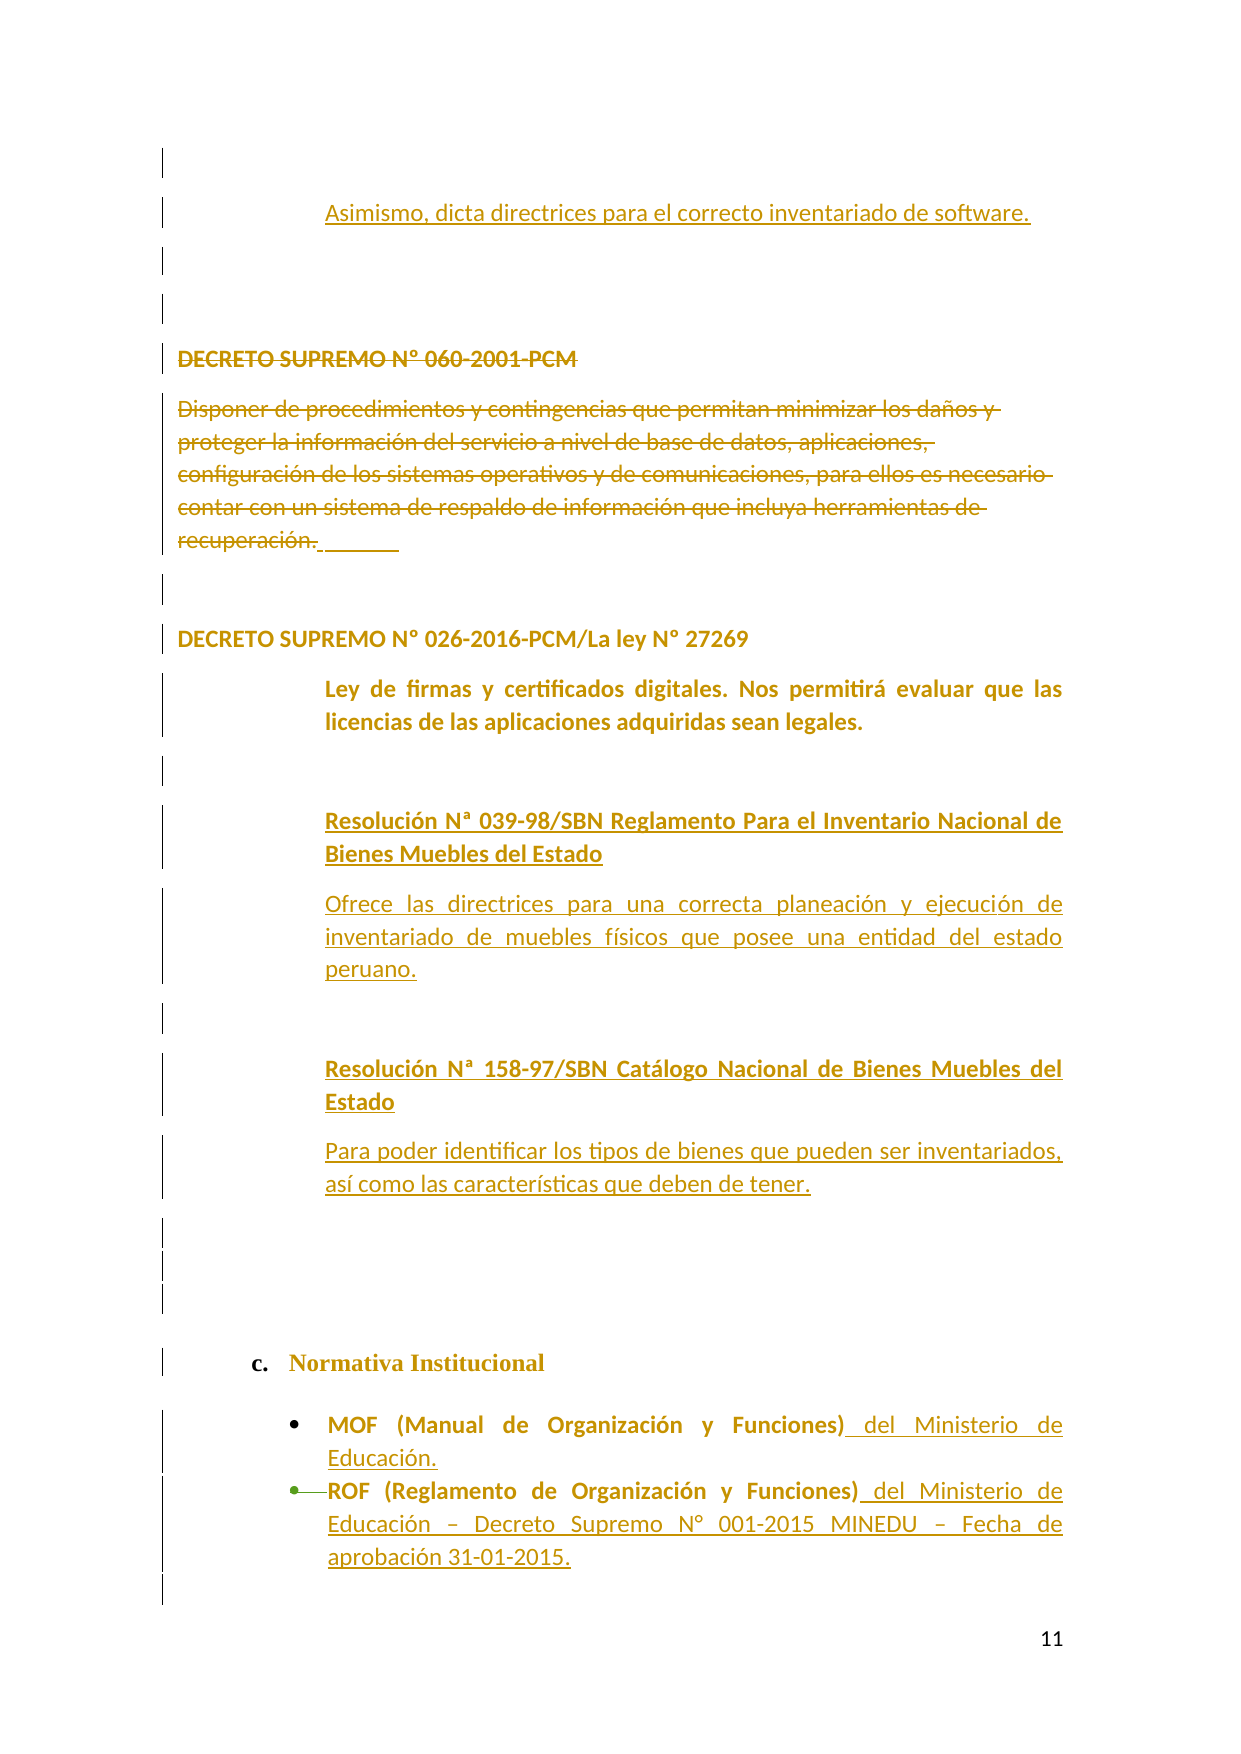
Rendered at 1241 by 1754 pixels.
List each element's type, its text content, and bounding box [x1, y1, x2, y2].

list MOF (Manual de Organización y Funciones) [290, 1410, 1063, 1473]
list ROF (Reglamento de Organización y Funciones) [290, 1476, 1063, 1572]
list DECRETO SUPREMO Nº 026-2016-PCM/La ley Nº 27269 [177, 624, 1063, 654]
text Ley de firmas y certificados digitales. Nos permitirá evaluar que las licencias de las aplicaciones adquiridas sean legales. [325, 673, 1063, 737]
list Normativa Institucional [251, 1348, 1063, 1376]
